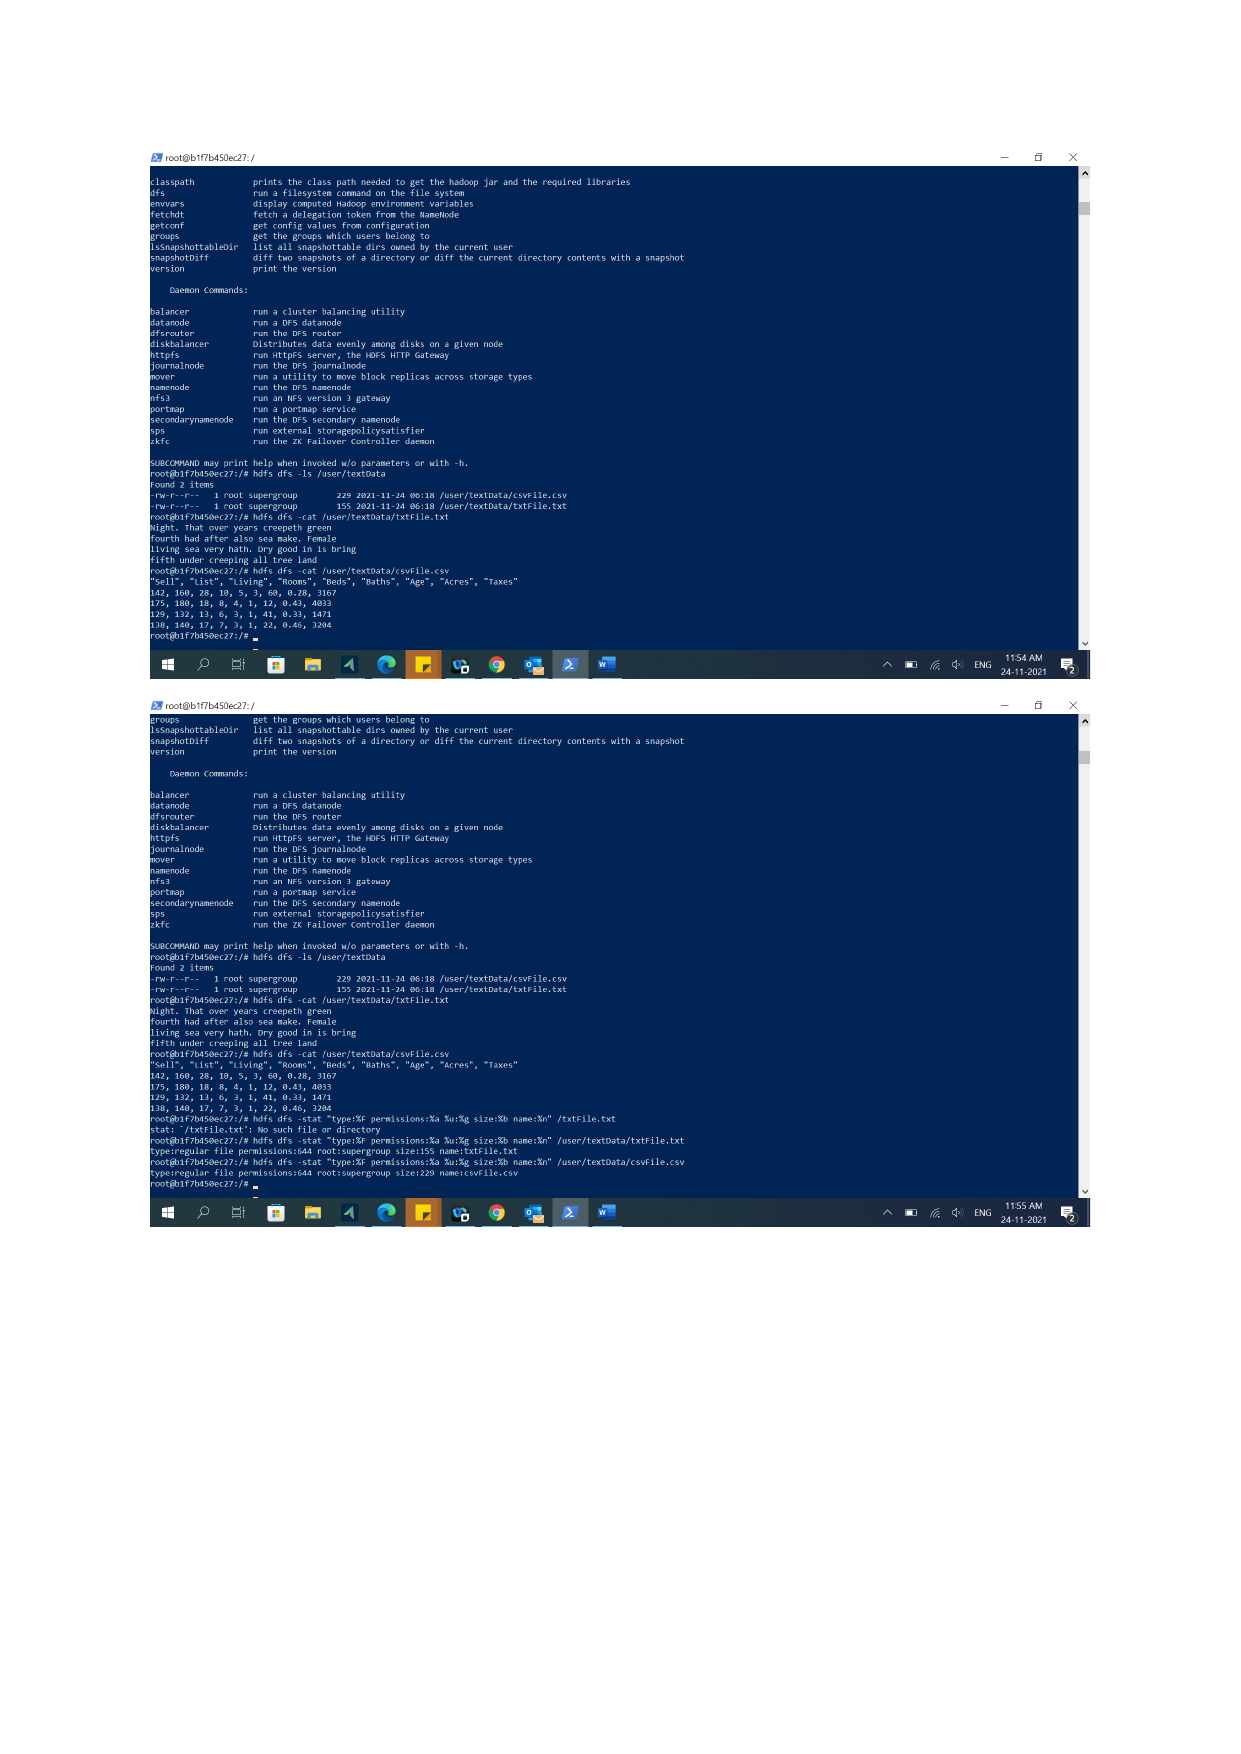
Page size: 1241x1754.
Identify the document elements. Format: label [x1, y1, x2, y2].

picture [150, 150, 1091, 679]
picture [150, 697, 1091, 1227]
